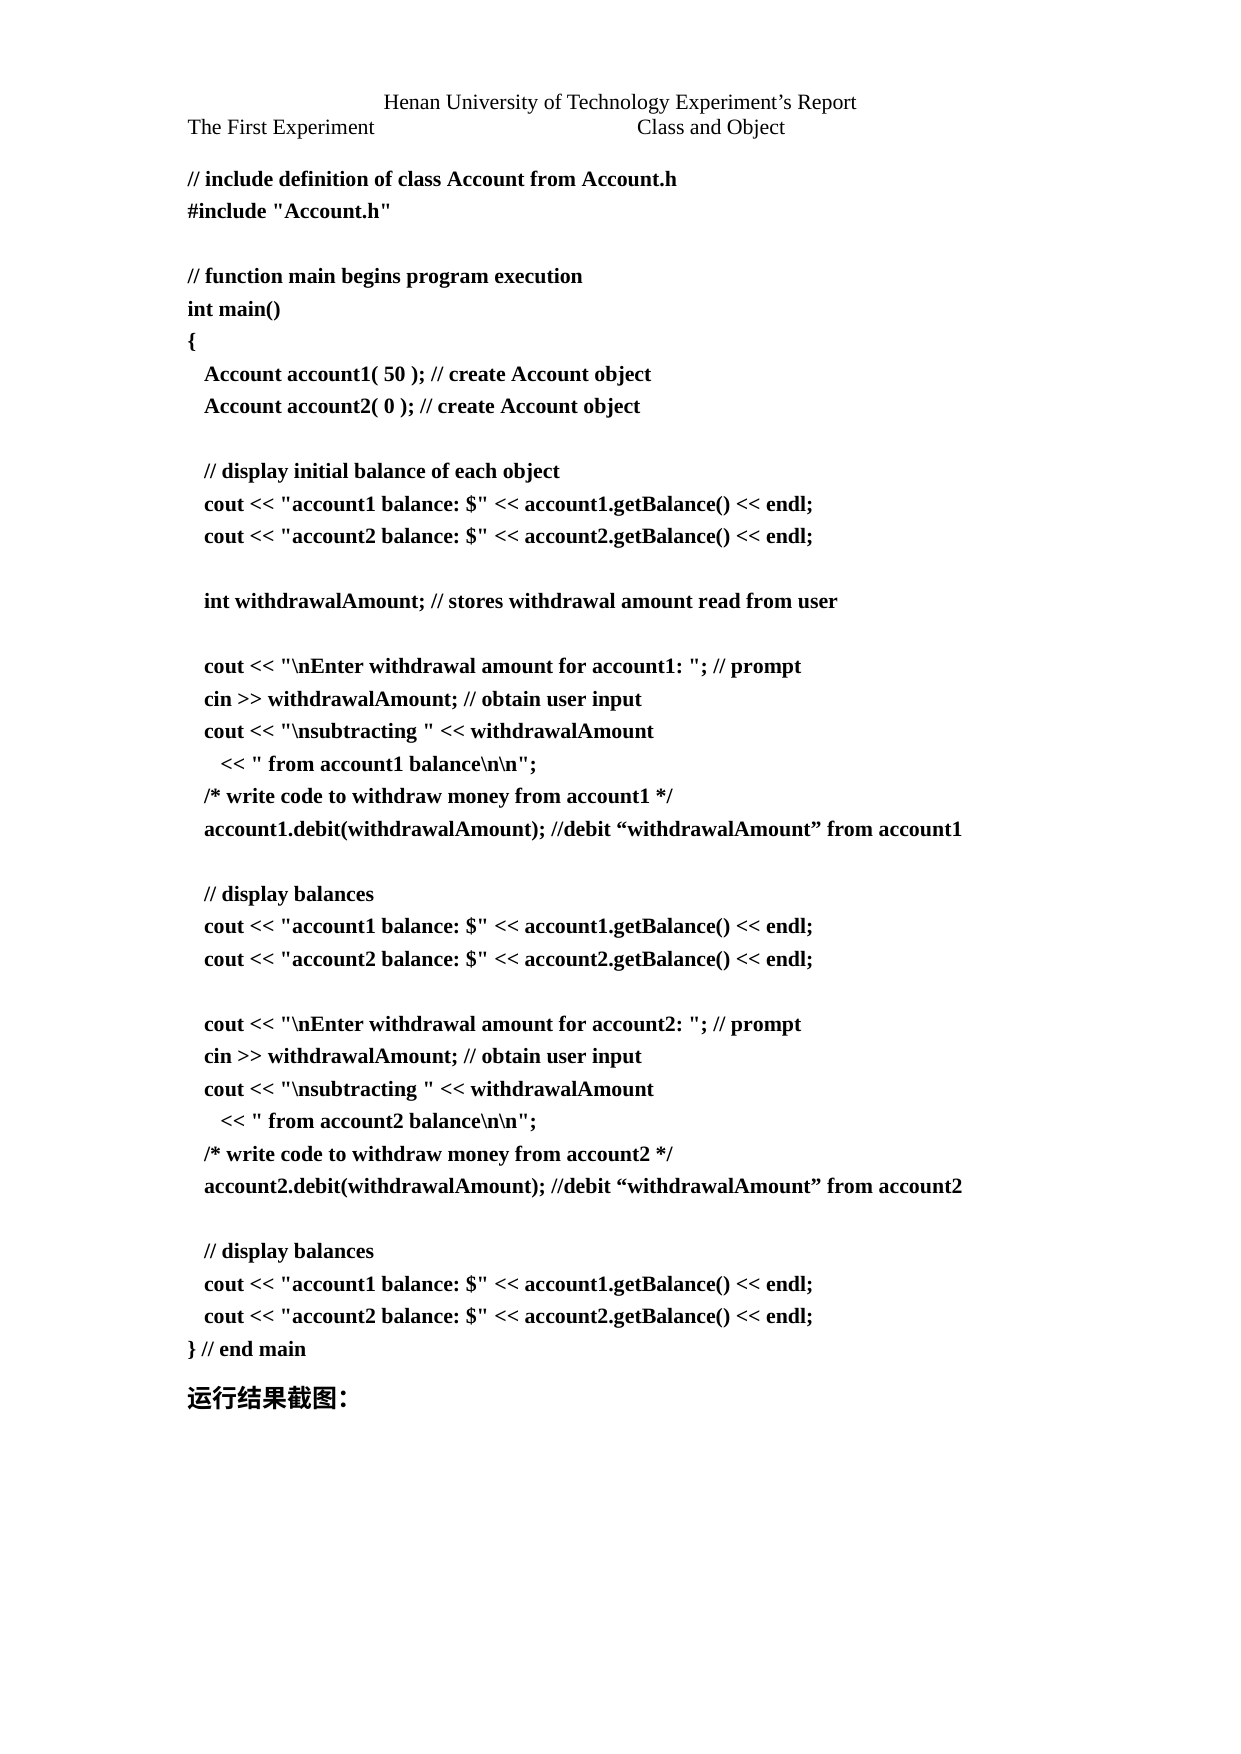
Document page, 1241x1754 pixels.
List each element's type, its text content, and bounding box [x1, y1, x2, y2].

text cin >> withdrawalAmount; // obtain user input [187, 682, 1053, 714]
text cout << "\nEnter withdrawal amount for account2: "; // prompt [187, 1007, 1053, 1039]
text } // end main [187, 1332, 1053, 1364]
text /* write code to withdraw money from account1 */ [187, 779, 1053, 812]
text cout << "account2 balance: $" << account2.getBalance() << endl; [187, 942, 1053, 974]
text cout << "\nsubtracting " << withdrawalAmount [187, 1072, 1053, 1104]
text Account account1( 50 ); // create Account object [187, 357, 1053, 389]
text int main() [187, 292, 1053, 324]
text account2.debit(withdrawalAmount); //debit “withdrawalAmount” from account2 [187, 1169, 1053, 1202]
text cout << "\nEnter withdrawal amount for account1: "; // prompt [187, 649, 1053, 682]
text cout << "account2 balance: $" << account2.getBalance() << endl; [187, 519, 1053, 552]
text account1.debit(withdrawalAmount); //debit “withdrawalAmount” from account1 [187, 812, 1053, 844]
text cout << "account1 balance: $" << account1.getBalance() << endl; [187, 487, 1053, 519]
text Account account2( 0 ); // create Account object [187, 389, 1053, 422]
text cout << "account2 balance: $" << account2.getBalance() << endl; [187, 1299, 1053, 1332]
text // display balances [187, 877, 1053, 909]
text cout << "account1 balance: $" << account1.getBalance() << endl; [187, 1267, 1053, 1299]
text cout << "\nsubtracting " << withdrawalAmount [187, 714, 1053, 747]
text cout << "account1 balance: $" << account1.getBalance() << endl; [187, 909, 1053, 942]
text { [187, 324, 1053, 357]
text // display balances [187, 1234, 1053, 1267]
text << " from account1 balance\n\n"; [187, 747, 1053, 779]
text << " from account2 balance\n\n"; [187, 1104, 1053, 1137]
text // display initial balance of each object [187, 454, 1053, 487]
text cin >> withdrawalAmount; // obtain user input [187, 1039, 1053, 1072]
text int withdrawalAmount; // stores withdrawal amount read from user [187, 584, 1053, 617]
text #include "Account.h" [187, 194, 1053, 227]
text /* write code to withdraw money from account2 */ [187, 1137, 1053, 1169]
text // include definition of class Account from Account.h [187, 162, 1053, 194]
text // function main begins program execution [187, 259, 1053, 292]
text 运行结果截图： [187, 1364, 1053, 1429]
